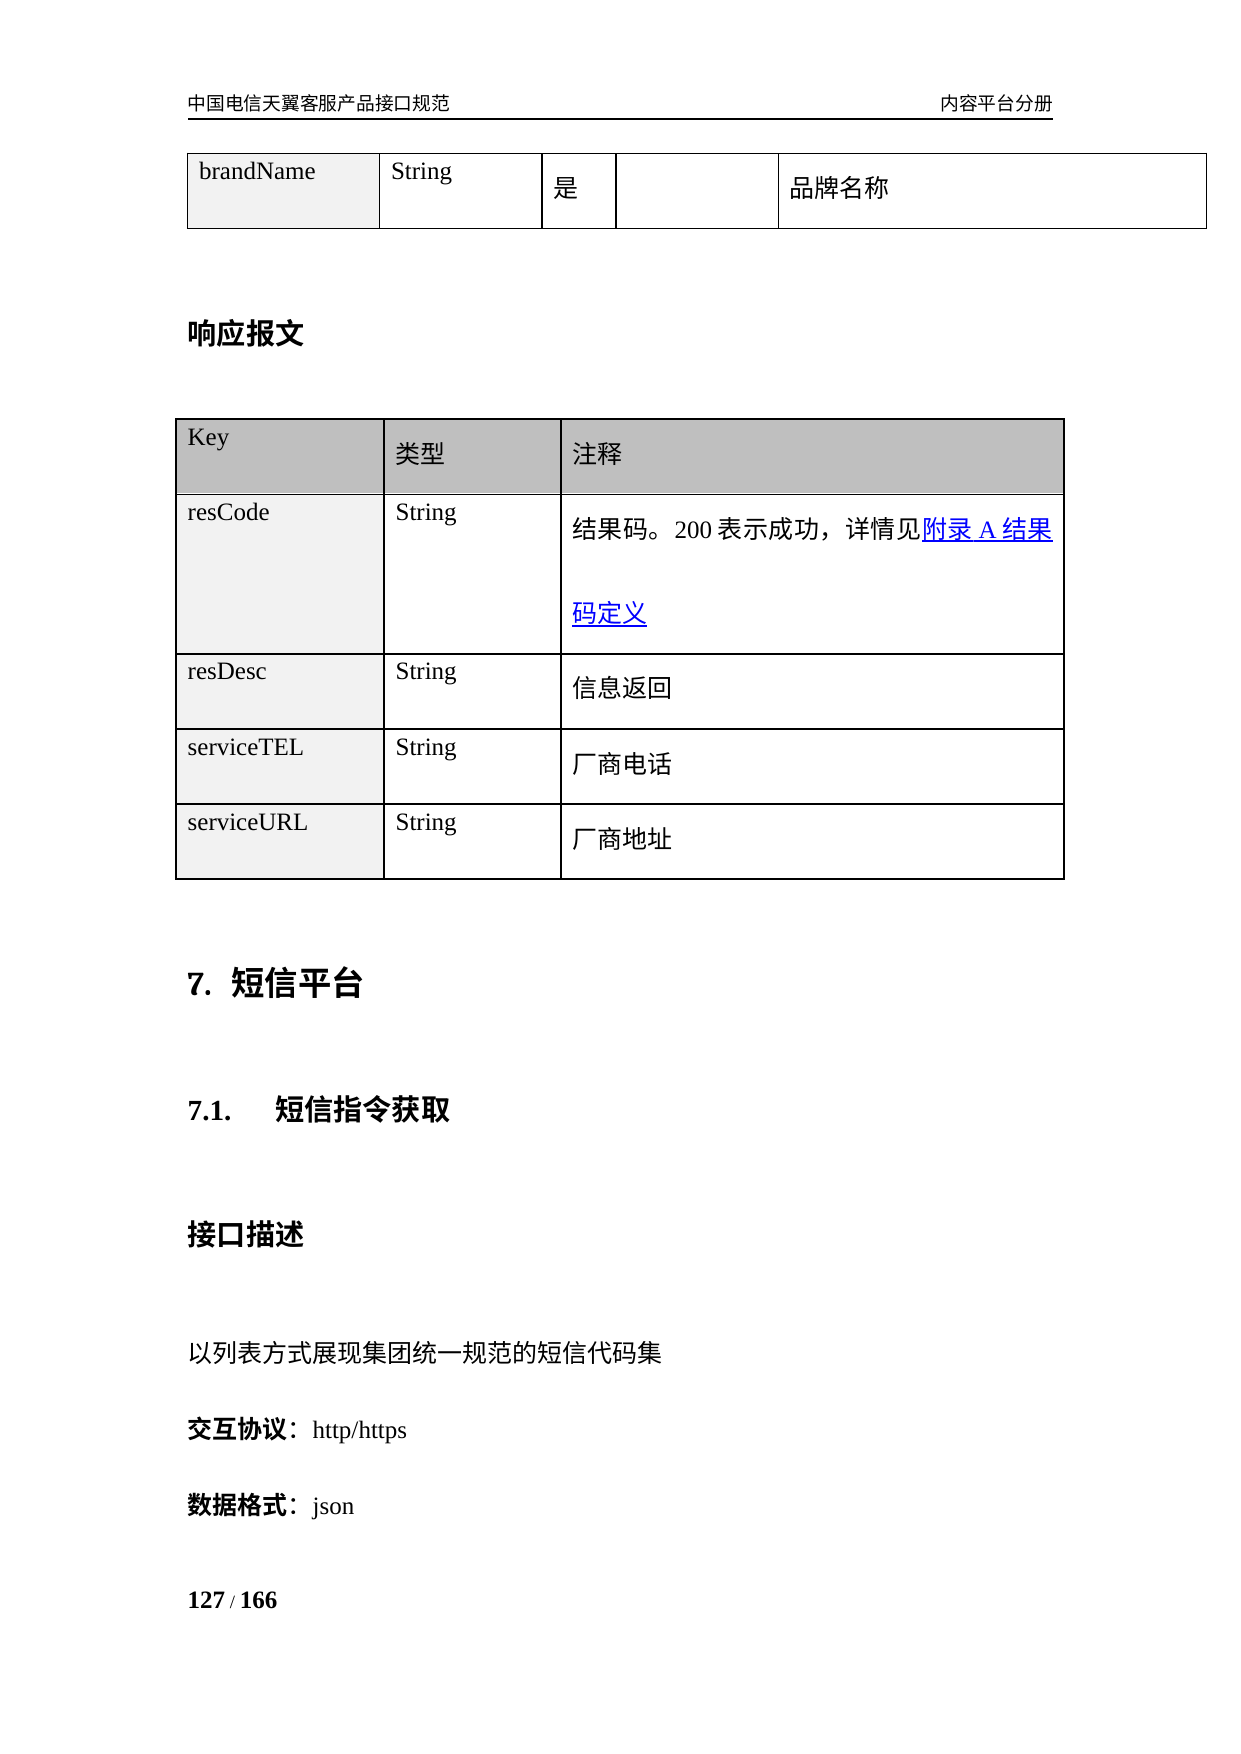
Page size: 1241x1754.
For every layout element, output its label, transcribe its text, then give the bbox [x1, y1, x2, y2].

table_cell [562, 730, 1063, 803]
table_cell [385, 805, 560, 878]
subtitle 响应报文 [187, 299, 1053, 364]
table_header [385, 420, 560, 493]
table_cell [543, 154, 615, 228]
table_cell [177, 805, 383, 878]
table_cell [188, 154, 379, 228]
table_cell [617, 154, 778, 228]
text 以列表方式展现集团统一规范的短信代码集 [187, 1319, 1053, 1384]
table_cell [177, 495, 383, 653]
text 交互协议：http/https [187, 1395, 1053, 1460]
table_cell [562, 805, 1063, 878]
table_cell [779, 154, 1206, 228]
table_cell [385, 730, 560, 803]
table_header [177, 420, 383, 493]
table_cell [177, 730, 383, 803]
subtitle 短信指令获取 [187, 1075, 1053, 1140]
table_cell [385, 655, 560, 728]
subtitle 短信平台 [187, 948, 1053, 1013]
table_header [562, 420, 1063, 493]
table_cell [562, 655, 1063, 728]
text 数据格式：json [187, 1471, 1053, 1536]
subtitle 接口描述 [187, 1200, 1053, 1265]
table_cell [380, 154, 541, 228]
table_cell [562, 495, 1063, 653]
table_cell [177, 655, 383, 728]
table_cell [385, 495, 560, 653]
